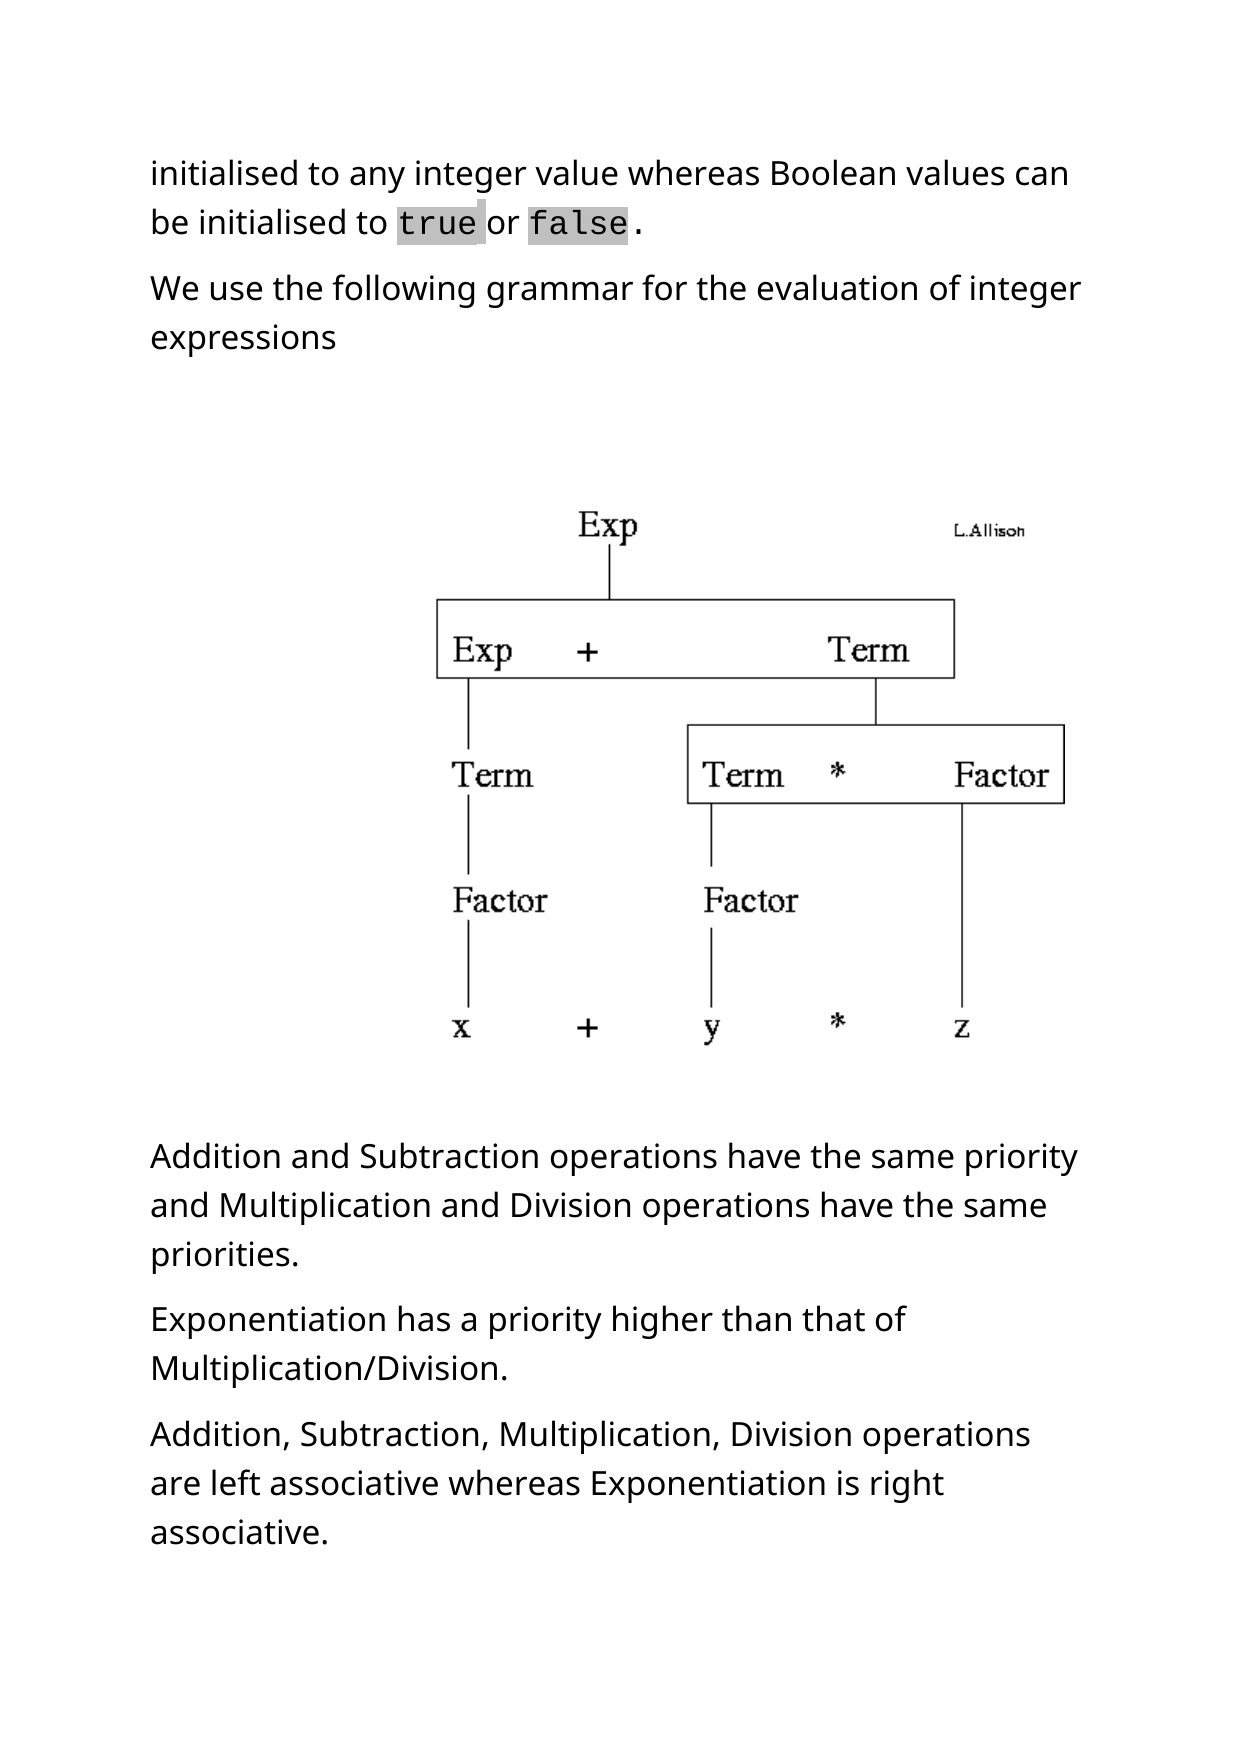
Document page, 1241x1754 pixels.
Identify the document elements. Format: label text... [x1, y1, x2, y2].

text Addition and Subtraction operations have the same priority and Multiplication and Division operations have the same priorities. [150, 1133, 1090, 1276]
text Exponentiation has a priority higher than that of Multiplication/Division. [150, 1296, 1090, 1391]
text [150, 150, 1090, 245]
picture [435, 510, 1065, 1047]
text We use the following grammar for the evaluation of integer expressions [150, 265, 1090, 359]
text Addition, Subtraction, Multiplication, Division operations are left associative whereas Exponentiation is right associative. [150, 1411, 1090, 1554]
